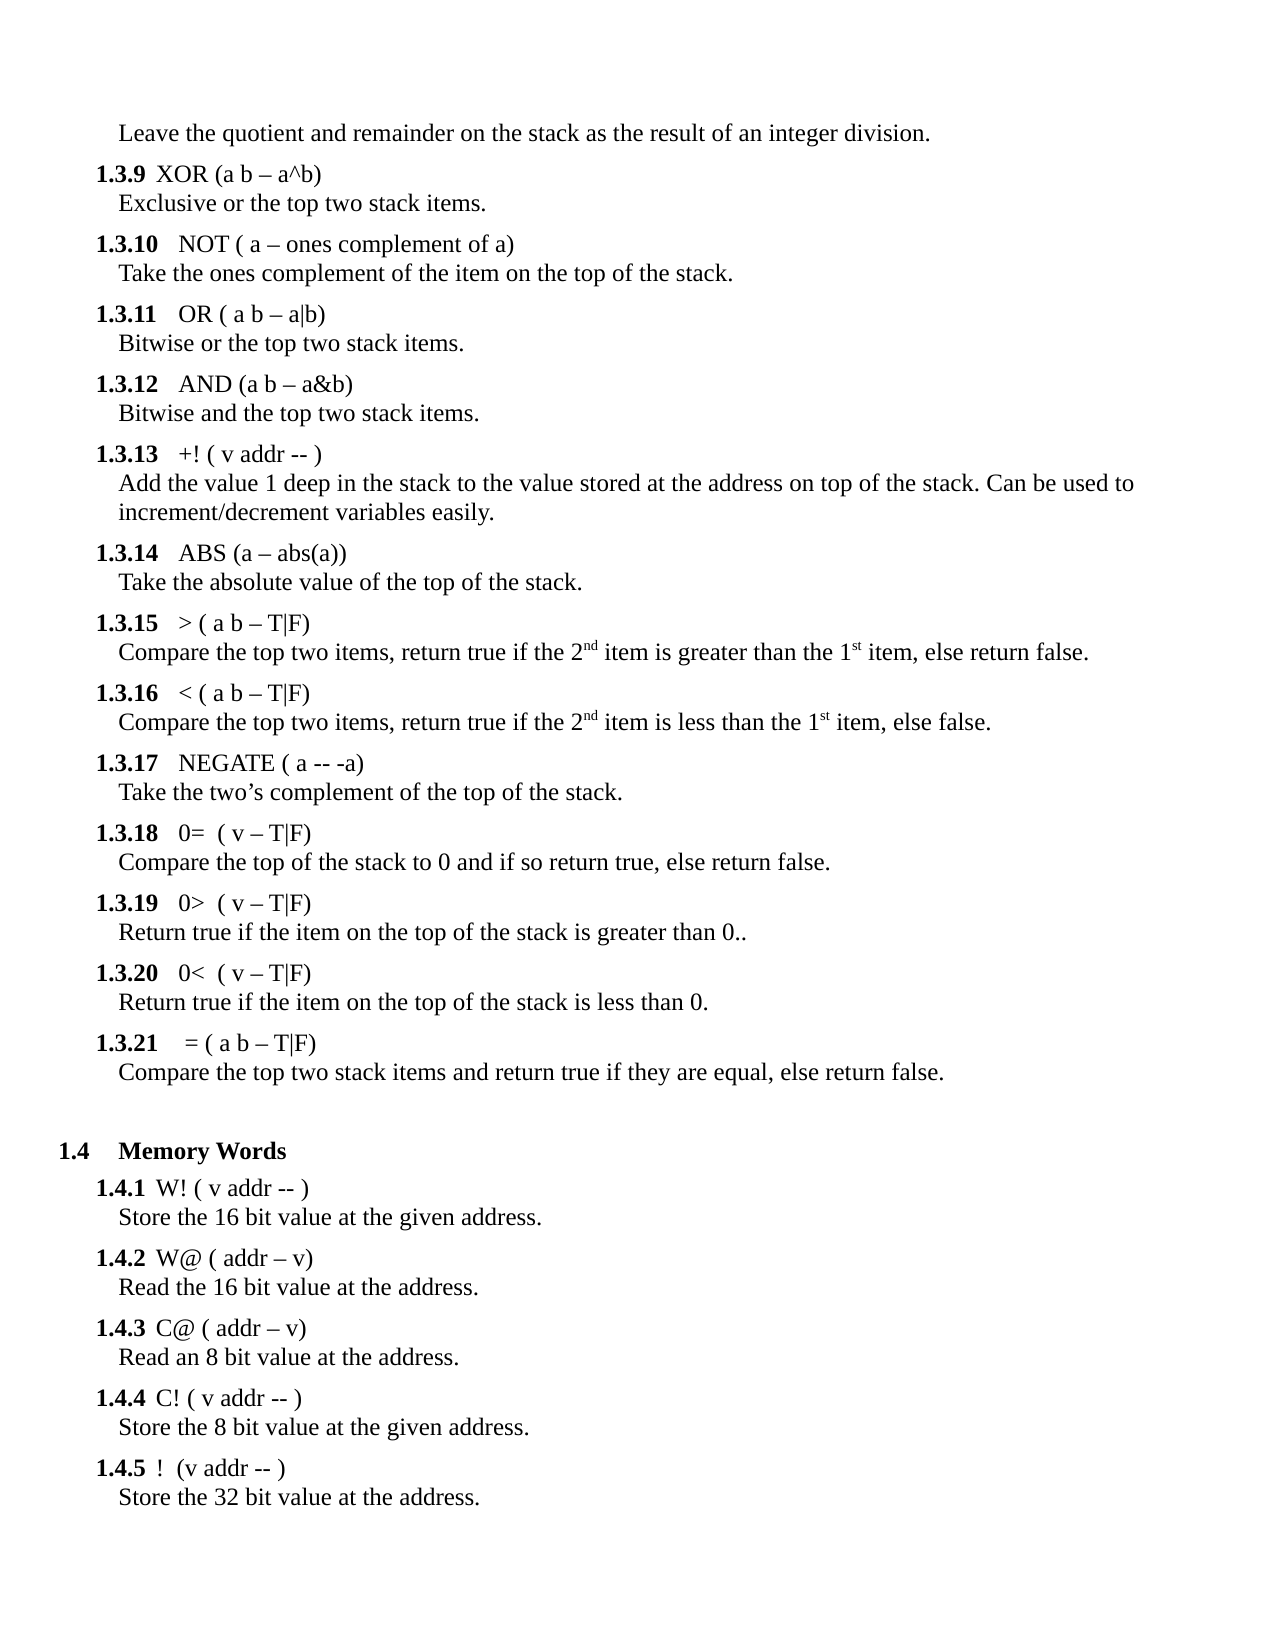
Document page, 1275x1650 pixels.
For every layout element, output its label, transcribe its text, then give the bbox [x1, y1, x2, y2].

subtitle ! (v addr -- ) [96, 1453, 1157, 1482]
text Read the 16 bit value at the address. [118, 1272, 1157, 1301]
subtitle W! ( v addr -- ) [96, 1173, 1157, 1202]
subtitle +! ( v addr -- ) [96, 439, 1157, 468]
text Return true if the item on the top of the stack is greater than 0.. [118, 917, 1157, 946]
text Take the absolute value of the top of the stack. [118, 567, 1157, 596]
text Read an 8 bit value at the address. [118, 1342, 1157, 1371]
text Compare the top two stack items and return true if they are equal, else return false. [118, 1057, 1157, 1086]
subtitle > ( a b – T|F) [96, 608, 1157, 637]
text Compare the top two items, return true if the 2nd item is greater than the 1st item, else return false. [118, 637, 1157, 666]
subtitle OR ( a b – a|b) [96, 299, 1157, 328]
text Compare the top two items, return true if the 2nd item is less than the 1st item, else false. [118, 707, 1157, 736]
text Leave the quotient and remainder on the stack as the result of an integer division. [118, 118, 1157, 147]
subtitle C! ( v addr -- ) [96, 1383, 1157, 1412]
subtitle 0= ( v – T|F) [96, 818, 1157, 847]
subtitle 0> ( v – T|F) [96, 888, 1157, 917]
subtitle NEGATE ( a -- -a) [96, 748, 1157, 777]
text Bitwise or the top two stack items. [118, 328, 1157, 357]
text Take the ones complement of the item on the top of the stack. [118, 258, 1157, 287]
subtitle Memory Words [58, 1136, 1157, 1164]
subtitle ABS (a – abs(a)) [96, 538, 1157, 567]
text Exclusive or the top two stack items. [118, 188, 1157, 217]
text Take the two’s complement of the top of the stack. [118, 777, 1157, 806]
subtitle NOT ( a – ones complement of a) [96, 229, 1157, 258]
subtitle 0< ( v – T|F) [96, 958, 1157, 987]
text Store the 16 bit value at the given address. [118, 1202, 1157, 1231]
subtitle W@ ( addr – v) [96, 1243, 1157, 1272]
text Bitwise and the top two stack items. [118, 398, 1157, 427]
subtitle AND (a b – a&b) [96, 369, 1157, 398]
text Store the 8 bit value at the given address. [118, 1412, 1157, 1441]
text Return true if the item on the top of the stack is less than 0. [118, 987, 1157, 1016]
subtitle C@ ( addr – v) [96, 1313, 1157, 1342]
subtitle < ( a b – T|F) [96, 678, 1157, 707]
text Compare the top of the stack to 0 and if so return true, else return false. [118, 847, 1157, 876]
subtitle XOR (a b – a^b) [96, 159, 1157, 188]
subtitle = ( a b – T|F) [96, 1028, 1157, 1057]
text Add the value 1 deep in the stack to the value stored at the address on top of the stack. Can be used to increment/decrement variables easily. [118, 468, 1157, 526]
text Store the 32 bit value at the address. [118, 1482, 1157, 1511]
